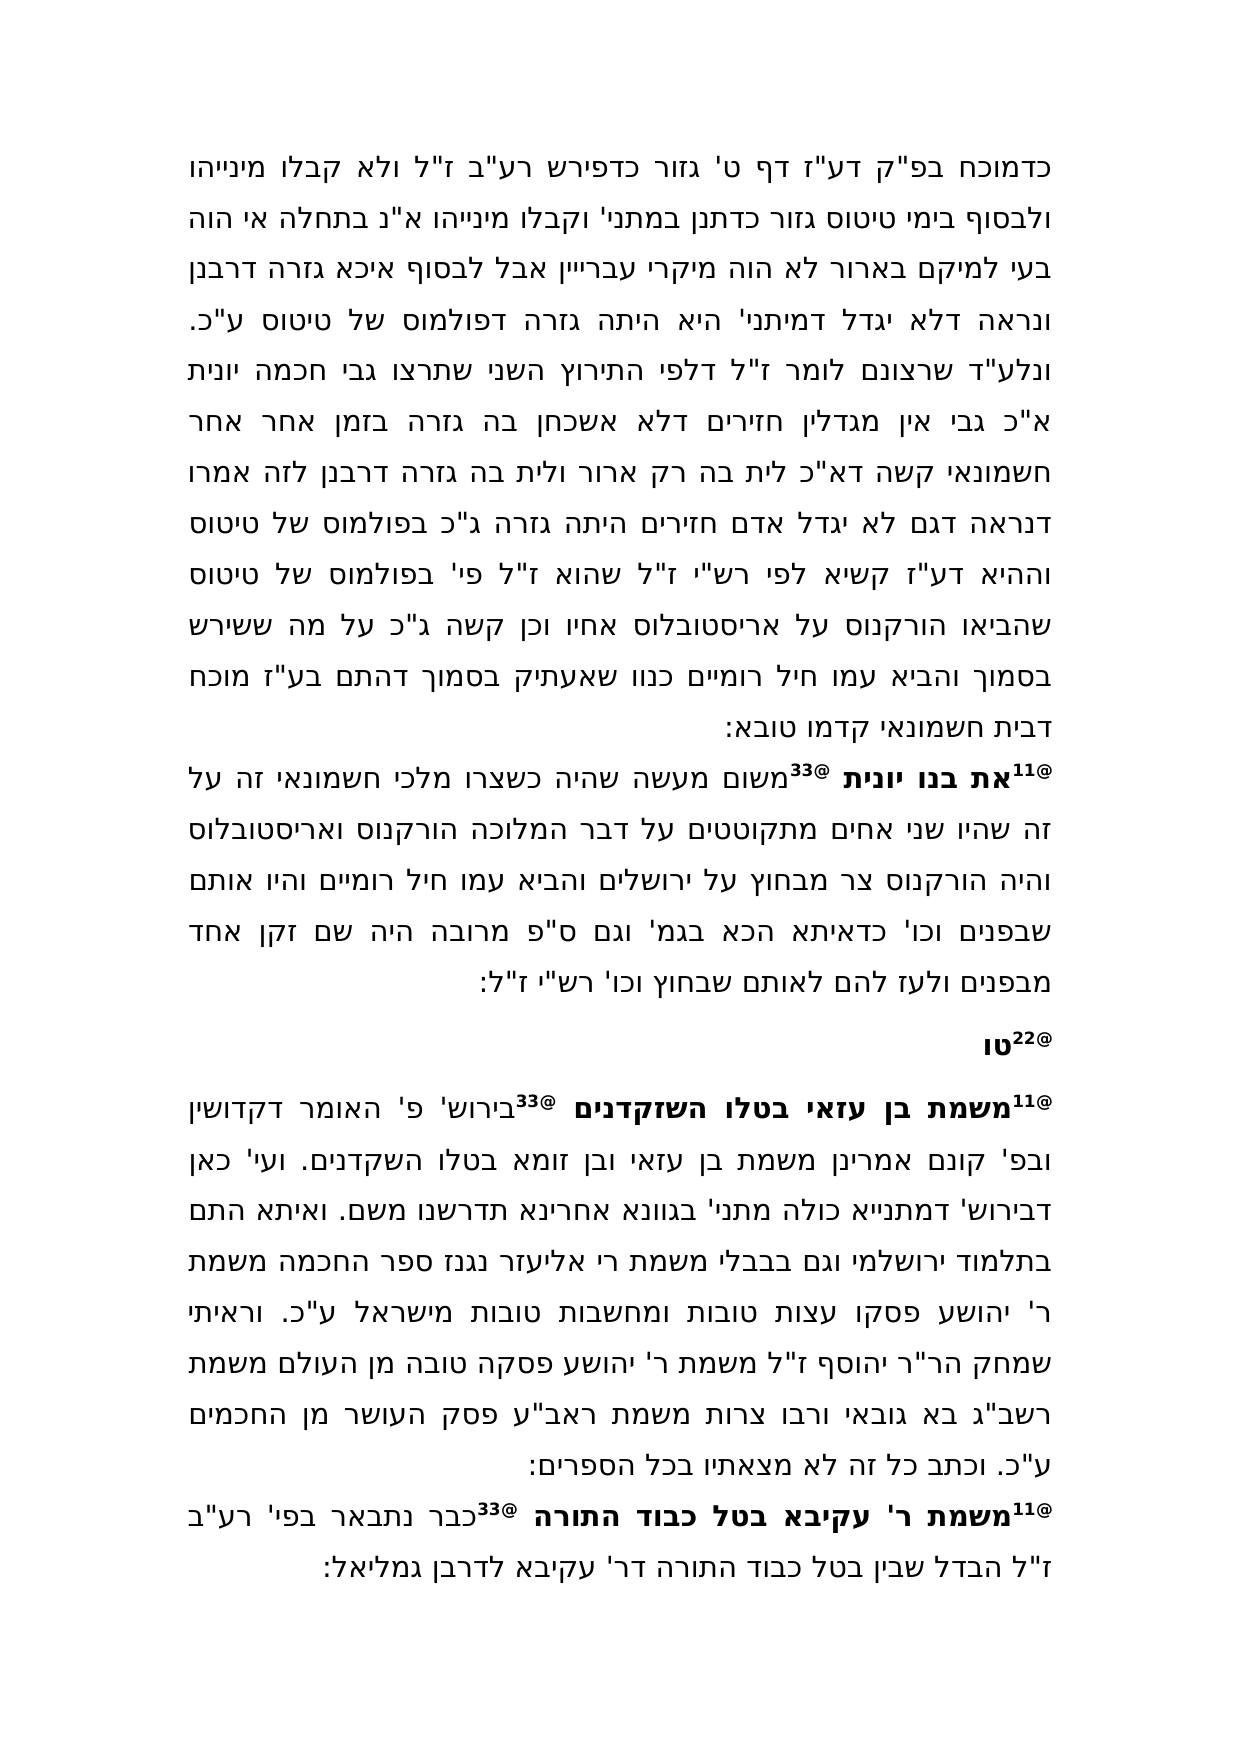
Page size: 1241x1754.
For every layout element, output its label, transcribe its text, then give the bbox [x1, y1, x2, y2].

text @11את בנו יונית @33משום מעשה שהיה כשצרו מלכי חשמונאי זה על זה שהיו שני אחים מתקוטטים על דבר המלוכה הורקנוס ואריסטובלוס והיה הורקנוס צר מבחוץ על ירושלים והביא עמו חיל רומיים והיו אותם שבפנים וכו' כדאיתא הכא בגמ' וגם ס"פ מרובה היה שם זקן אחד מבפנים ולעז להם לאותם שבחוץ וכו' רש"י ז"ל: [187, 761, 1053, 999]
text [187, 150, 1053, 744]
text @11משמת בן עזאי בטלו השזקדנים @33בירוש' פ' האומר דקדושין ובפ' קונם אמרינן משמת בן עזאי ובן זומא בטלו השקדנים. ועי' כאן דבירוש' דמתנייא כולה מתני' בגוונא אחרינא תדרשנו משם. ואיתא התם בתלמוד ירושלמי וגם בבבלי משמת רי אליעזר נגנז ספר החכמה משמת ר' יהושע פסקו עצות טובות ומחשבות טובות מישראל ע"כ. וראיתי שמחק הר"ר יהוסף ז"ל משמת ר' יהושע פסקה טובה מן העולם משמת רשב"ג בא גובאי ורבו צרות משמת ראב"ע פסק העושר מן החכמים ע"כ. וכתב כל זה לא מצאתיו בכל הספרים: [187, 1092, 1053, 1482]
text @11משמת ר' עקיבא בטל כבוד התורה @33כבר נתבאר בפי' רע"ב ז"ל הבדל שבין בטל כבוד התורה דר' עקיבא לדרבן גמליאל: [187, 1499, 1053, 1584]
subtitle @22טו [187, 1028, 1053, 1062]
